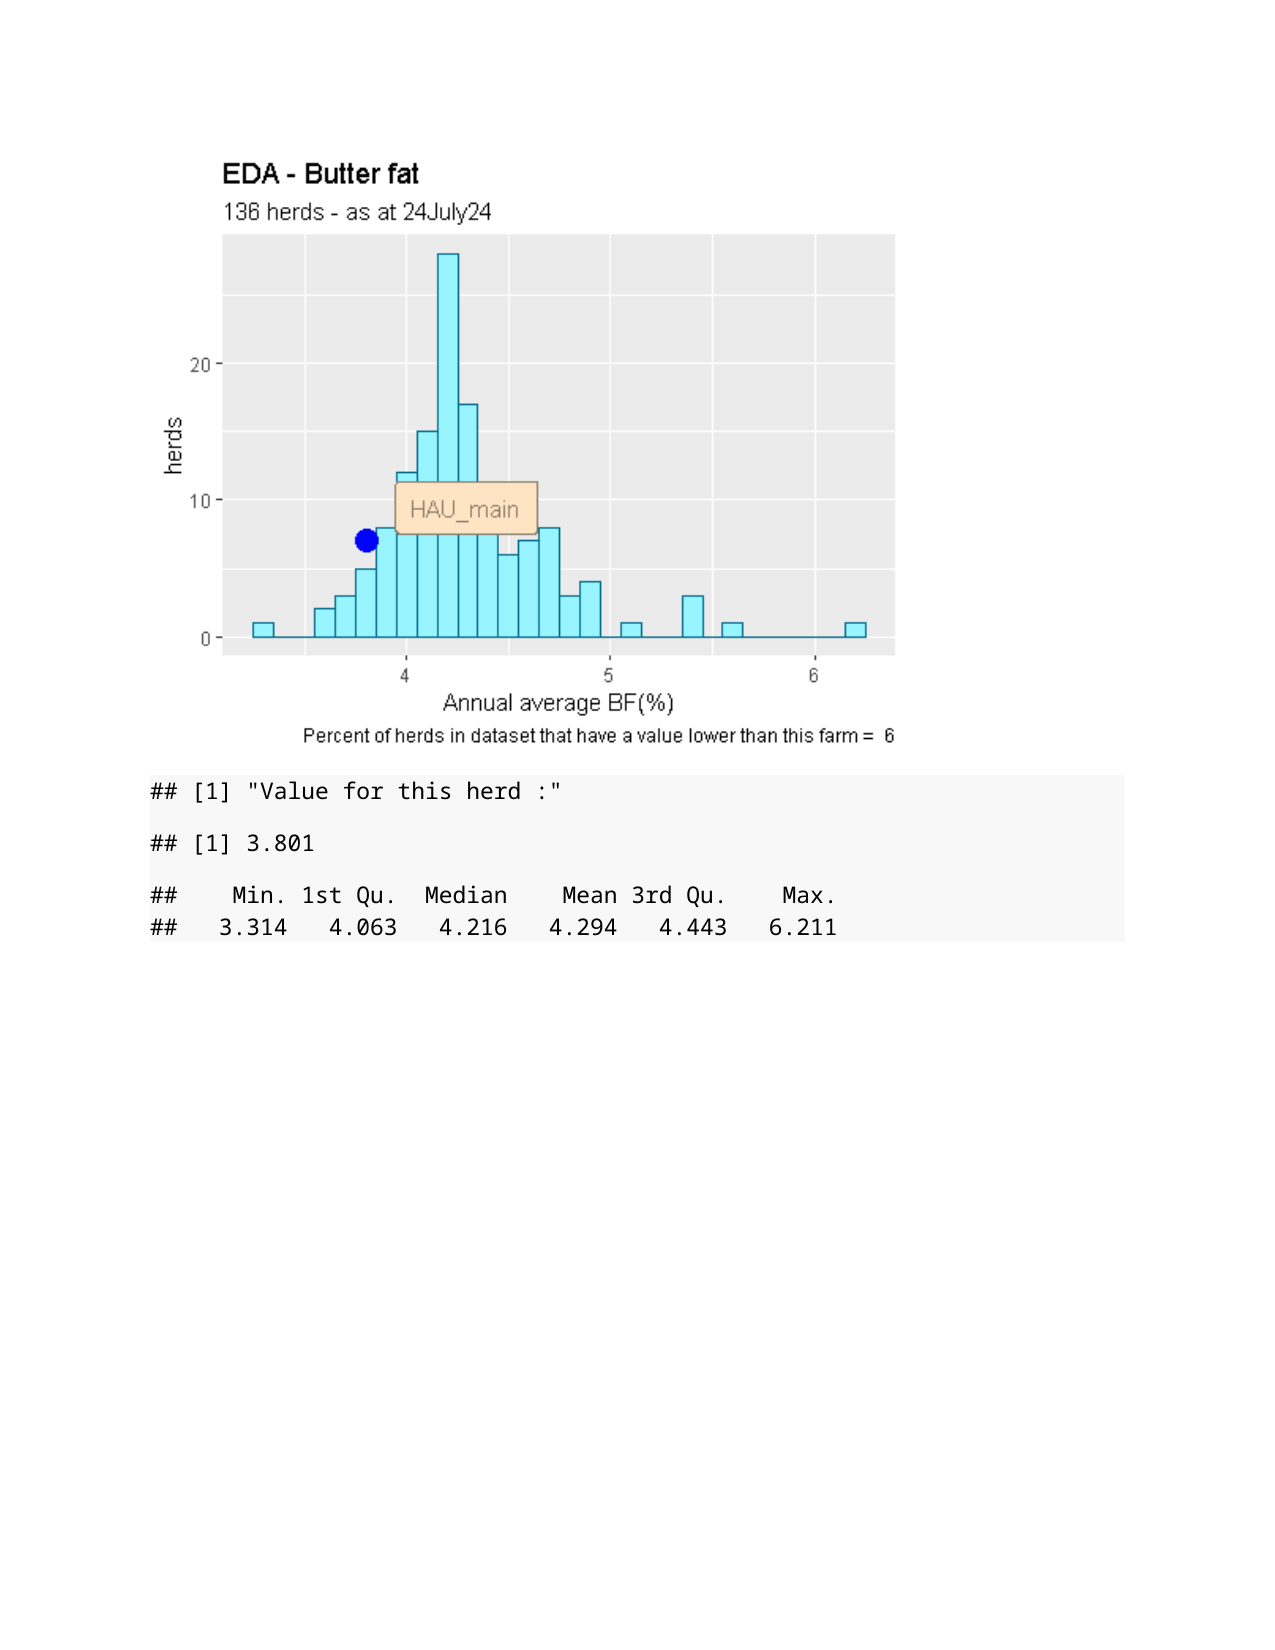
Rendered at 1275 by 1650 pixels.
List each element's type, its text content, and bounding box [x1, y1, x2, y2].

text ## Min. 1st Qu. Median Mean 3rd Qu. Max. ## 3.314 4.063 4.216 4.294 4.443 6.211 [150, 879, 1125, 942]
picture [150, 150, 908, 757]
text ## [1] 3.801 [150, 827, 1125, 858]
text ## [1] "Value for this herd :" [150, 775, 1125, 806]
